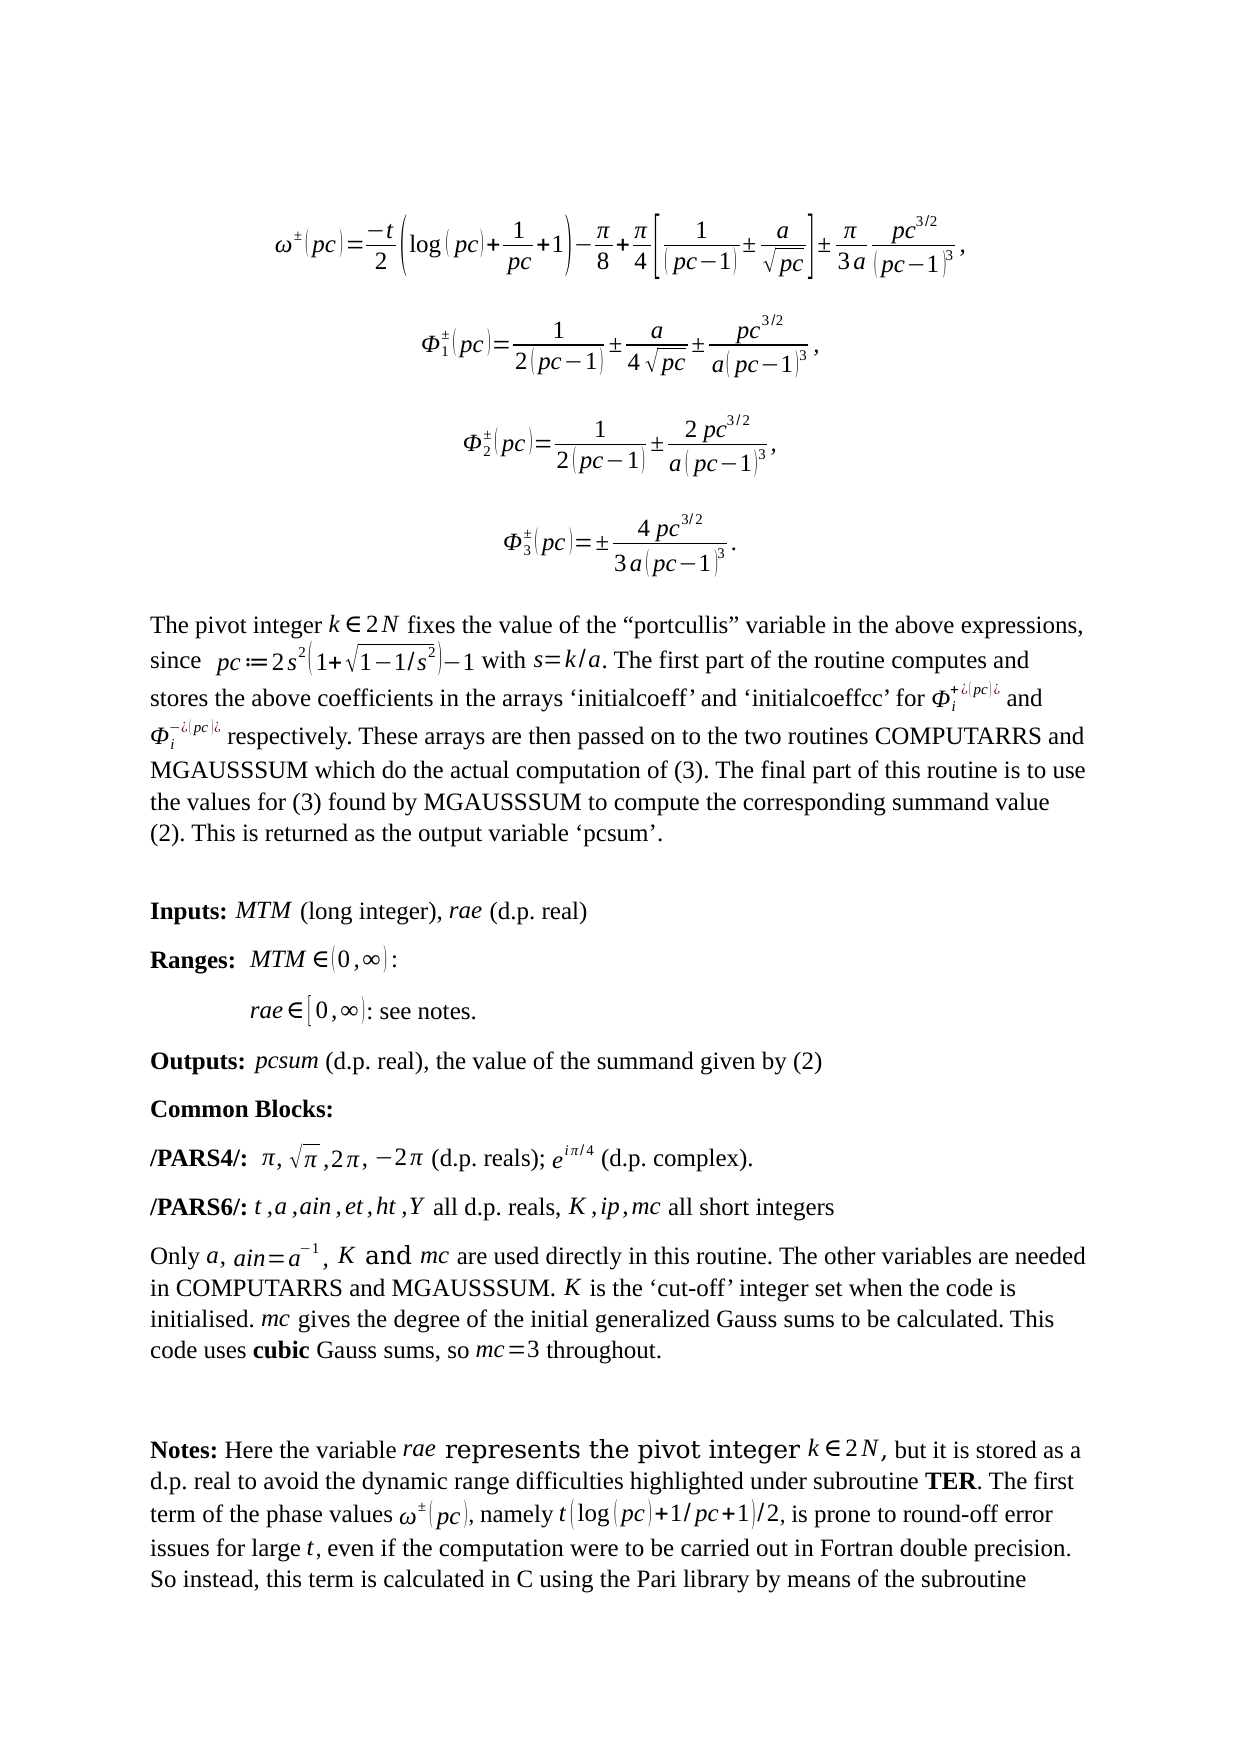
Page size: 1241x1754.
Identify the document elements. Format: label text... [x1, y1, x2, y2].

text /PARS6/: all d.p. reals, all short integers [150, 1192, 1090, 1221]
list The pivot integer fixes the value of the “portcullis” variable in the above expressions, since with . The first part of the routine computes and stores the above coefficients in the arrays ‘initialcoeff’ and ‘initialcoeffcc’ for and respectively. These arrays are then passed on to the two routines COMPUTARRS and MGAUSSSUM which do the actual computation of (3). The final part of this routine is to use the values for (3) found by MGAUSSSUM to compute the corresponding summand value (2). This is returned as the output variable ‘pcsum’. [150, 610, 1090, 846]
text Only , and are used directly in this routine. The other variables are needed in COMPUTARRS and MGAUSSSUM. is the ‘cut-off’ integer set when the code is initialised. gives the degree of the initial generalized Gauss sums to be calculated. This code uses cubic Gauss sums, so throughout. [150, 1239, 1090, 1364]
text Inputs: (long integer), (d.p. real) [150, 896, 1090, 925]
text Common Blocks: [150, 1094, 1090, 1123]
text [150, 1433, 1090, 1593]
list Outputs: (d.p. real), the value of the summand given by (2) [150, 1046, 1090, 1075]
text Ranges: [150, 944, 1090, 975]
text : see notes. [150, 994, 1090, 1027]
text /PARS4/: , , (d.p. reals); (d.p. complex). [150, 1142, 1090, 1173]
